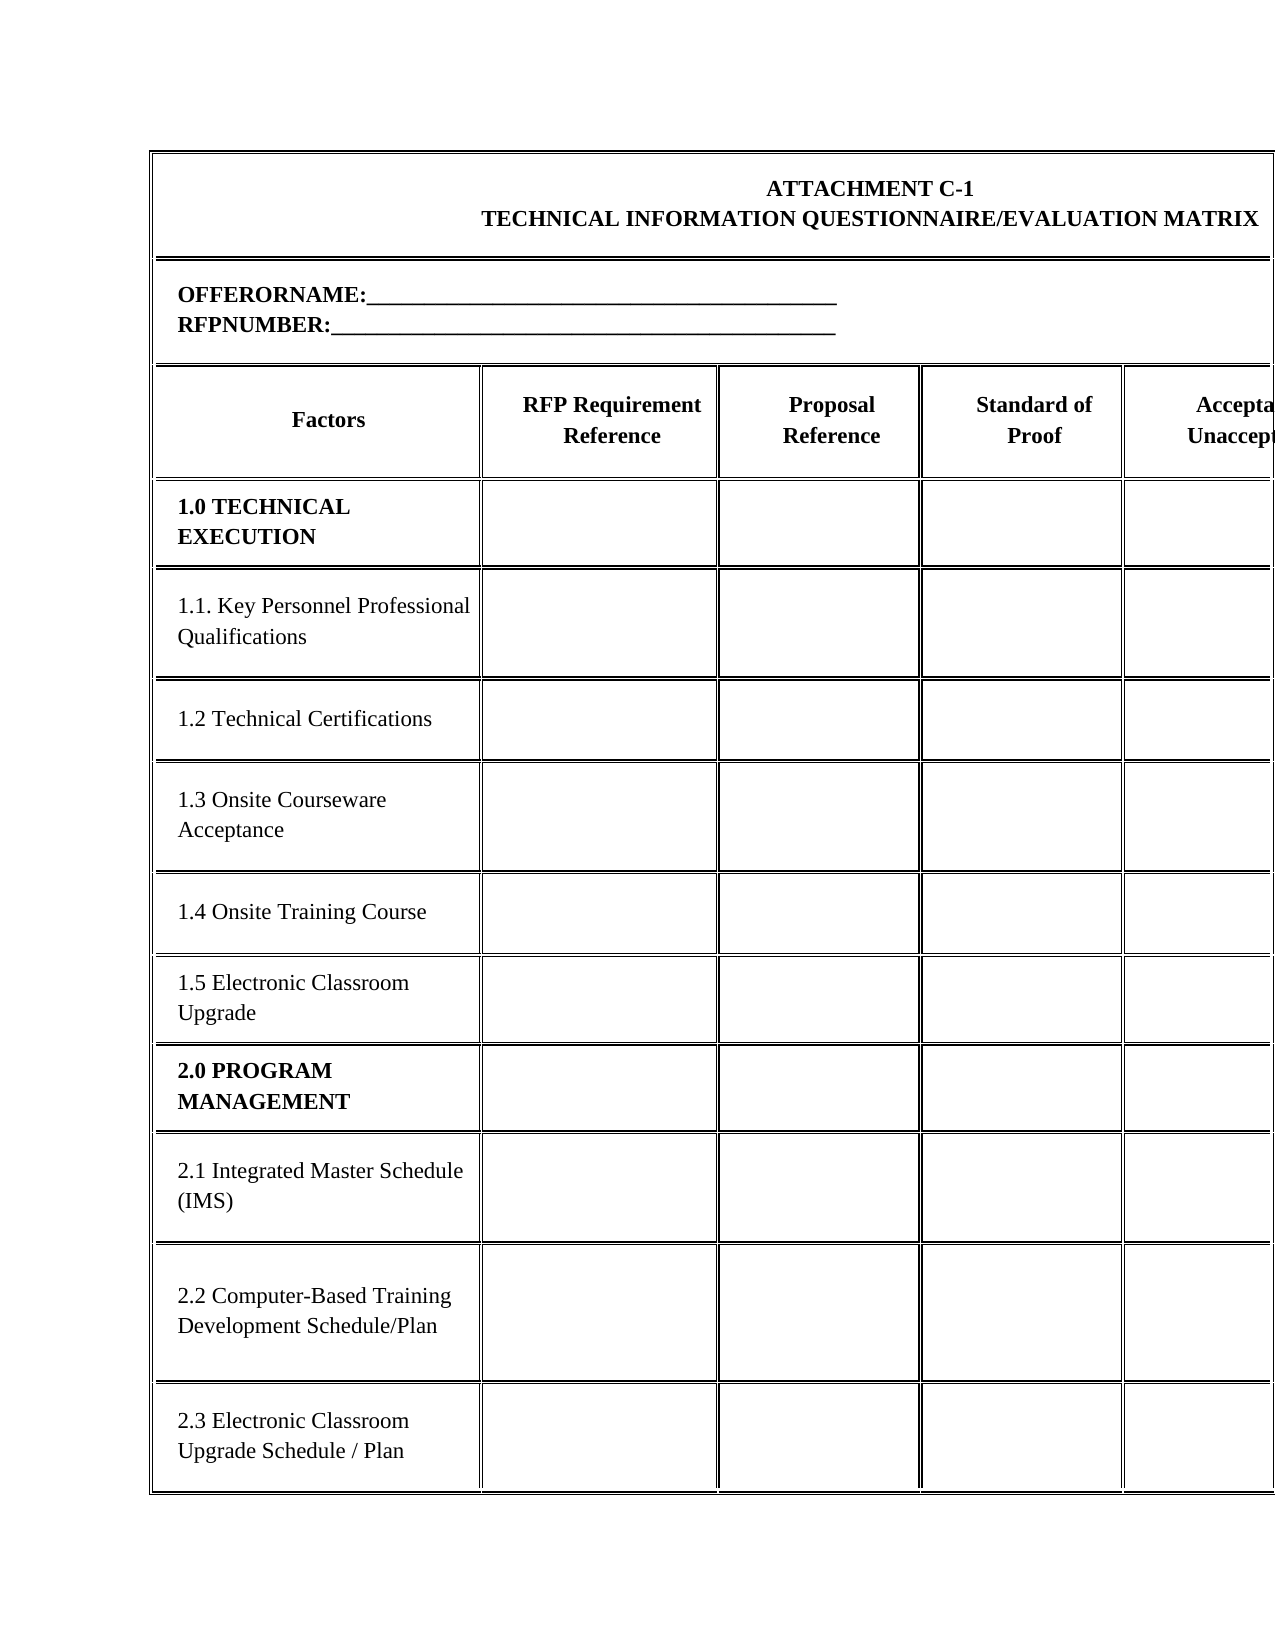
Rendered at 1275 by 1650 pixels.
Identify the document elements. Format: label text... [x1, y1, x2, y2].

table_cell Proposal Reference [720, 367, 918, 477]
table_cell [720, 481, 918, 565]
table_cell [923, 957, 1121, 1041]
table_cell [718, 1380, 921, 1491]
table_cell [923, 481, 1121, 565]
table_cell [483, 1245, 716, 1380]
table_cell [1123, 1380, 1275, 1491]
table_cell OFFERORNAME:_________________________________________ RFPNUMBER:____________________________________________ [151, 256, 1275, 362]
table_cell [483, 481, 716, 565]
table_cell [1125, 759, 1273, 870]
table_cell 2.2 Computer-Based Training Development Schedule/Plan [153, 1241, 479, 1380]
table_cell [720, 763, 918, 870]
table_cell [1125, 870, 1273, 953]
table_cell [720, 874, 918, 953]
table_cell [483, 1046, 716, 1130]
table_cell [923, 1134, 1121, 1241]
table_cell [1125, 1241, 1273, 1380]
table_cell [923, 681, 1121, 759]
table_cell [720, 570, 918, 676]
table_cell Acceptable/ Unacceptable [1123, 363, 1275, 477]
table_cell [1123, 676, 1275, 759]
table_cell [483, 1134, 716, 1241]
table_cell [923, 1046, 1121, 1130]
table_cell [720, 681, 918, 759]
table_cell 2.3 Electronic Classroom Upgrade Schedule / Plan [153, 1380, 481, 1491]
table_cell [923, 1245, 1121, 1380]
table_cell [720, 1046, 918, 1130]
table_cell [720, 1245, 918, 1380]
table_cell [923, 570, 1121, 676]
table_cell [1123, 565, 1275, 676]
table_cell [483, 763, 716, 870]
table_cell [1125, 1130, 1273, 1241]
table_cell [483, 957, 716, 1041]
table_cell [483, 874, 716, 953]
table_cell 1.4 Onsite Training Course [153, 870, 479, 953]
table_cell [720, 957, 918, 1041]
table_cell [1123, 477, 1275, 565]
table_cell RFP Requirement Reference [483, 367, 716, 477]
table_cell [1123, 953, 1275, 1041]
table_cell [1123, 1041, 1275, 1130]
table_cell 2.0 PROGRAM MANAGEMENT [151, 1041, 481, 1130]
table_cell 1.0 TECHNICAL EXECUTION [151, 477, 481, 565]
table_cell [483, 570, 716, 676]
table_cell 1.1. Key Personnel Professional Qualifications [151, 565, 481, 676]
table_cell 1.3 Onsite Courseware Acceptance [153, 759, 479, 870]
table_cell 1.2 Technical Certifications [151, 676, 481, 759]
table_cell 1.5 Electronic Classroom Upgrade [151, 953, 481, 1041]
table_cell [923, 763, 1121, 870]
table_cell Standard of Proof [923, 367, 1121, 477]
table_cell [481, 1380, 718, 1491]
table_cell [483, 681, 716, 759]
table_cell [923, 874, 1121, 953]
table_header ATTACHMENT C-1 TECHNICAL INFORMATION QUESTIONNAIRE/EVALUATION MATRIX [153, 154, 1273, 256]
table_cell Factors [151, 363, 481, 477]
table_cell [720, 1134, 918, 1241]
table_cell [921, 1380, 1123, 1491]
table_cell 2.1 Integrated Master Schedule (IMS) [153, 1130, 479, 1241]
